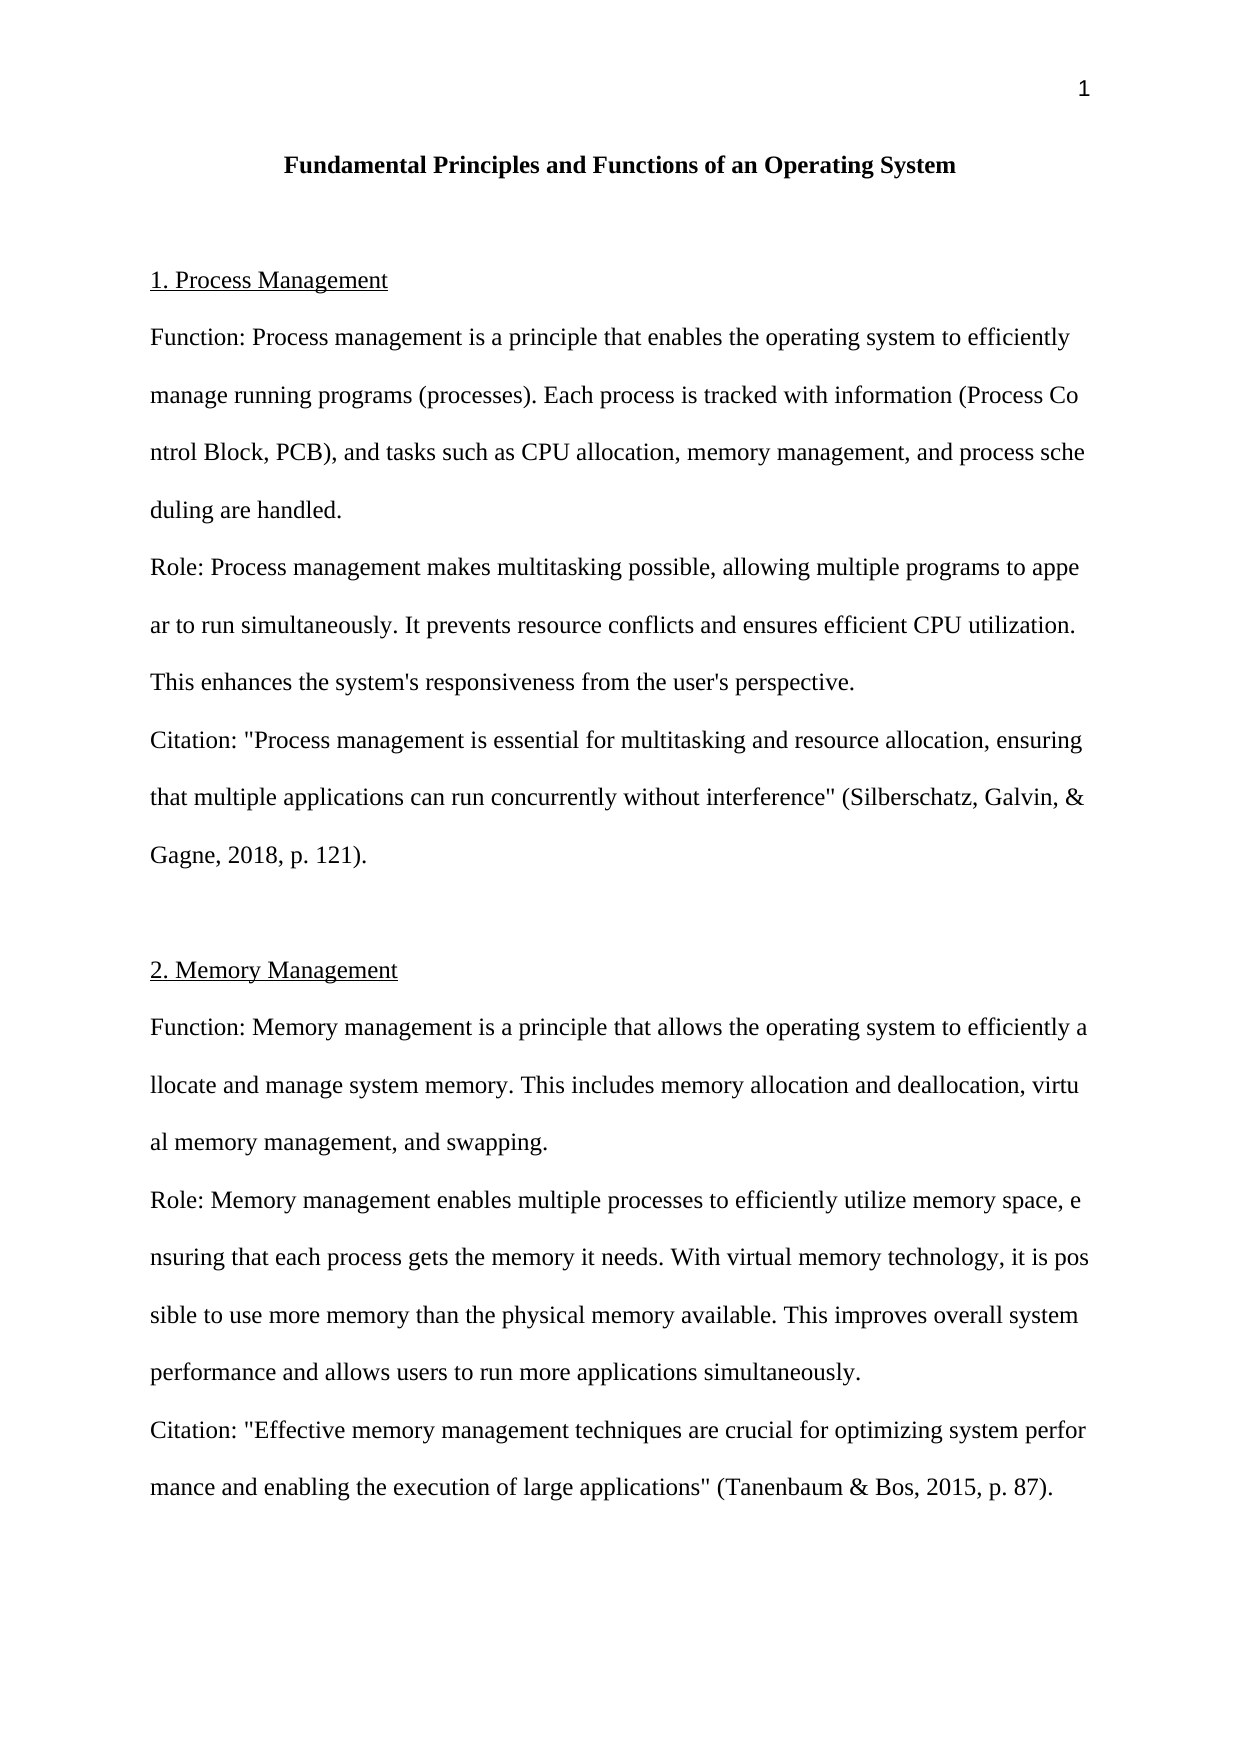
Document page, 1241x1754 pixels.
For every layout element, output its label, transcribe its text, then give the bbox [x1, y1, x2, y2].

text Function: Process management is a principle that enables the operating system to efficiently manage running programs (processes). Each process is tracked with information (Process Control Block, PCB), and tasks such as CPU allocation, memory management, and process scheduling are handled. [150, 322, 1090, 524]
text Citation: "Process management is essential for multitasking and resource allocation, ensuring that multiple applications can run concurrently without interference" (Silberschatz, Galvin, & Gagne, 2018, p. 121). [150, 725, 1090, 869]
text 2. Memory Management [150, 955, 1090, 984]
text 1. Process Management [150, 265, 1090, 294]
text Role: Process management makes multitasking possible, allowing multiple programs to appear to run simultaneously. It prevents resource conflicts and ensures efficient CPU utilization. This enhances the system's responsiveness from the user's perspective. [150, 552, 1090, 696]
text Citation: "Effective memory management techniques are crucial for optimizing system performance and enabling the execution of large applications" (Tanenbaum & Bos, 2015, p. 87). [150, 1415, 1090, 1501]
text Fundamental Principles and Functions of an Operating System [150, 150, 1090, 179]
text Function: Memory management is a principle that allows the operating system to efficiently allocate and manage system memory. This includes memory allocation and deallocation, virtual memory management, and swapping. [150, 1012, 1090, 1156]
text Role: Memory management enables multiple processes to efficiently utilize memory space, ensuring that each process gets the memory it needs. With virtual memory technology, it is possible to use more memory than the physical memory available. This improves overall system performance and allows users to run more applications simultaneously. [150, 1185, 1090, 1386]
